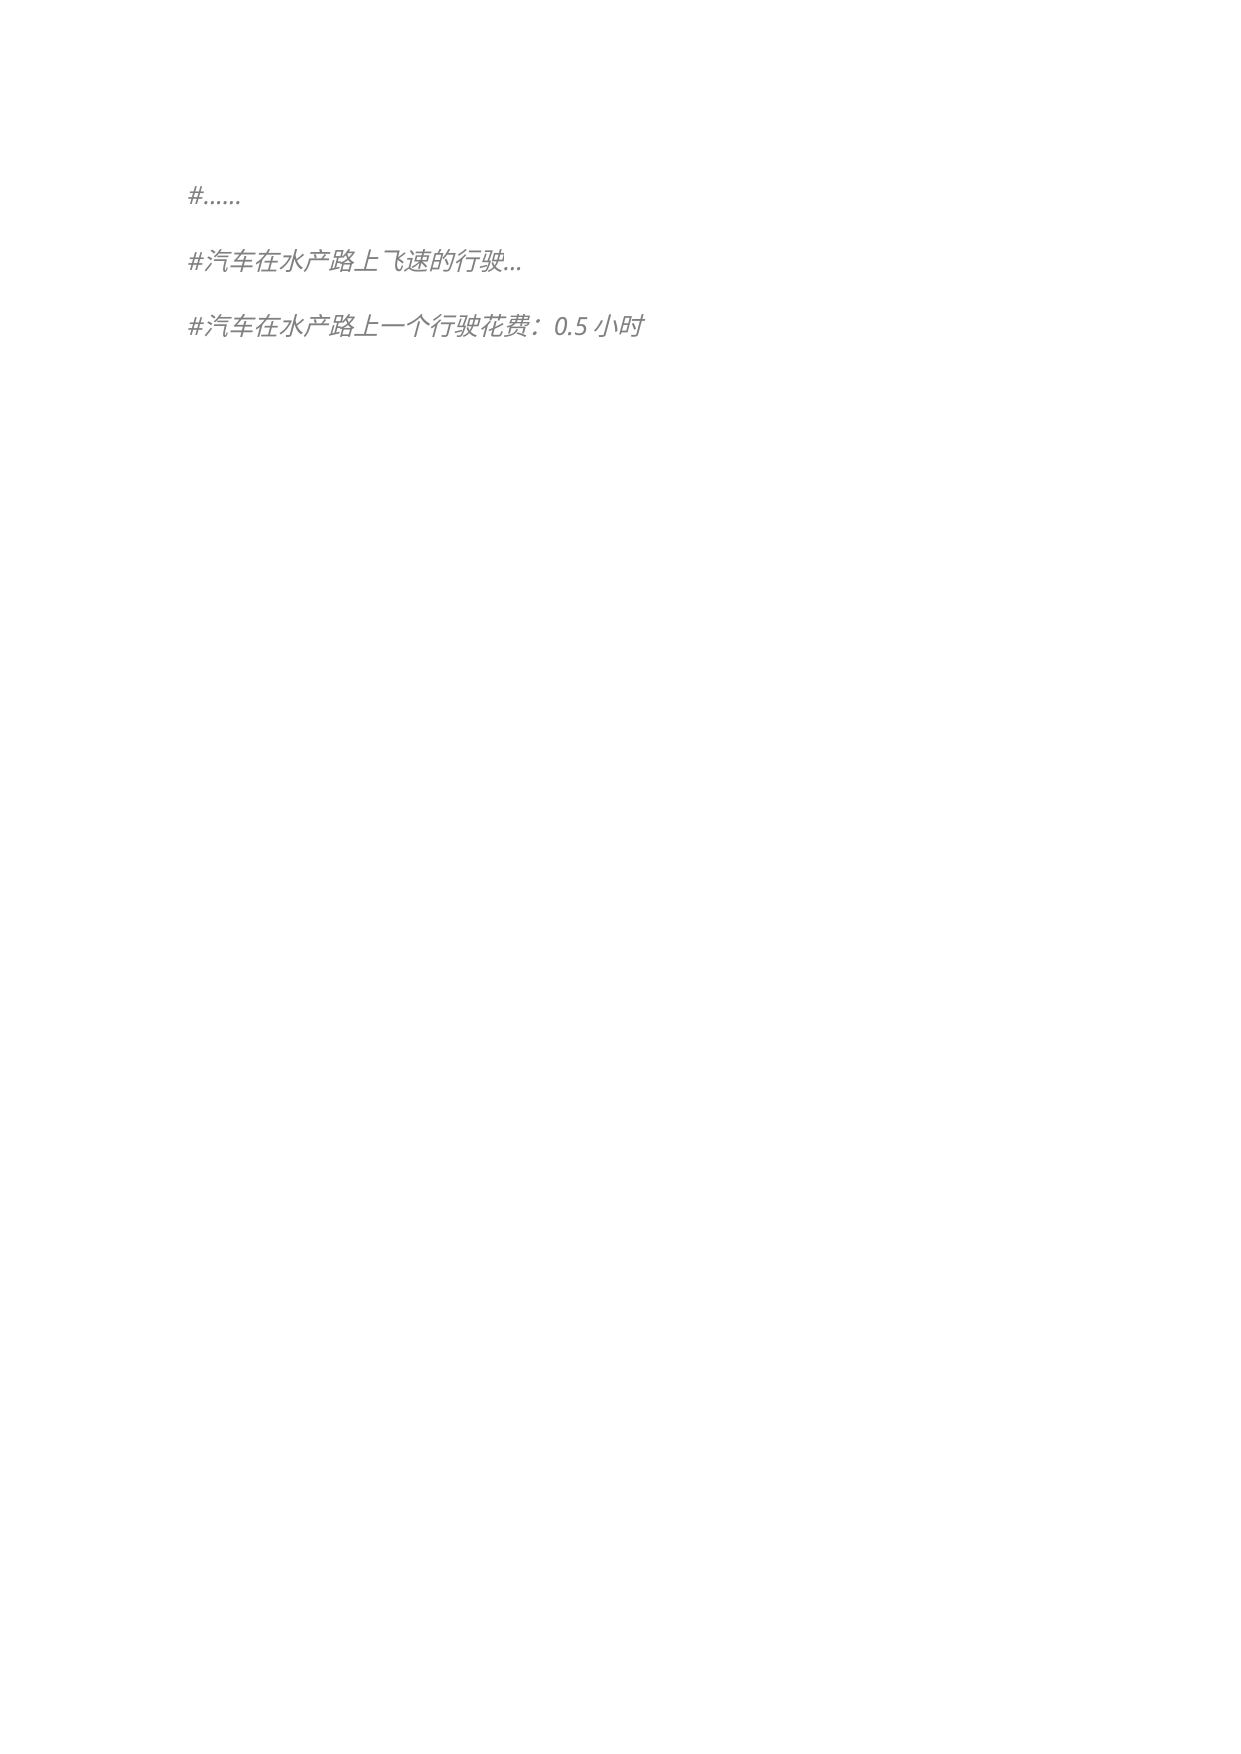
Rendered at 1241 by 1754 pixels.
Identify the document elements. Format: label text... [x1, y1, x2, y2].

text #汽车在水产路上飞速的行驶... [187, 227, 1053, 292]
text #...... [187, 162, 1053, 227]
text #汽车在水产路上一个行驶花费：0.5小时 [187, 292, 1053, 357]
